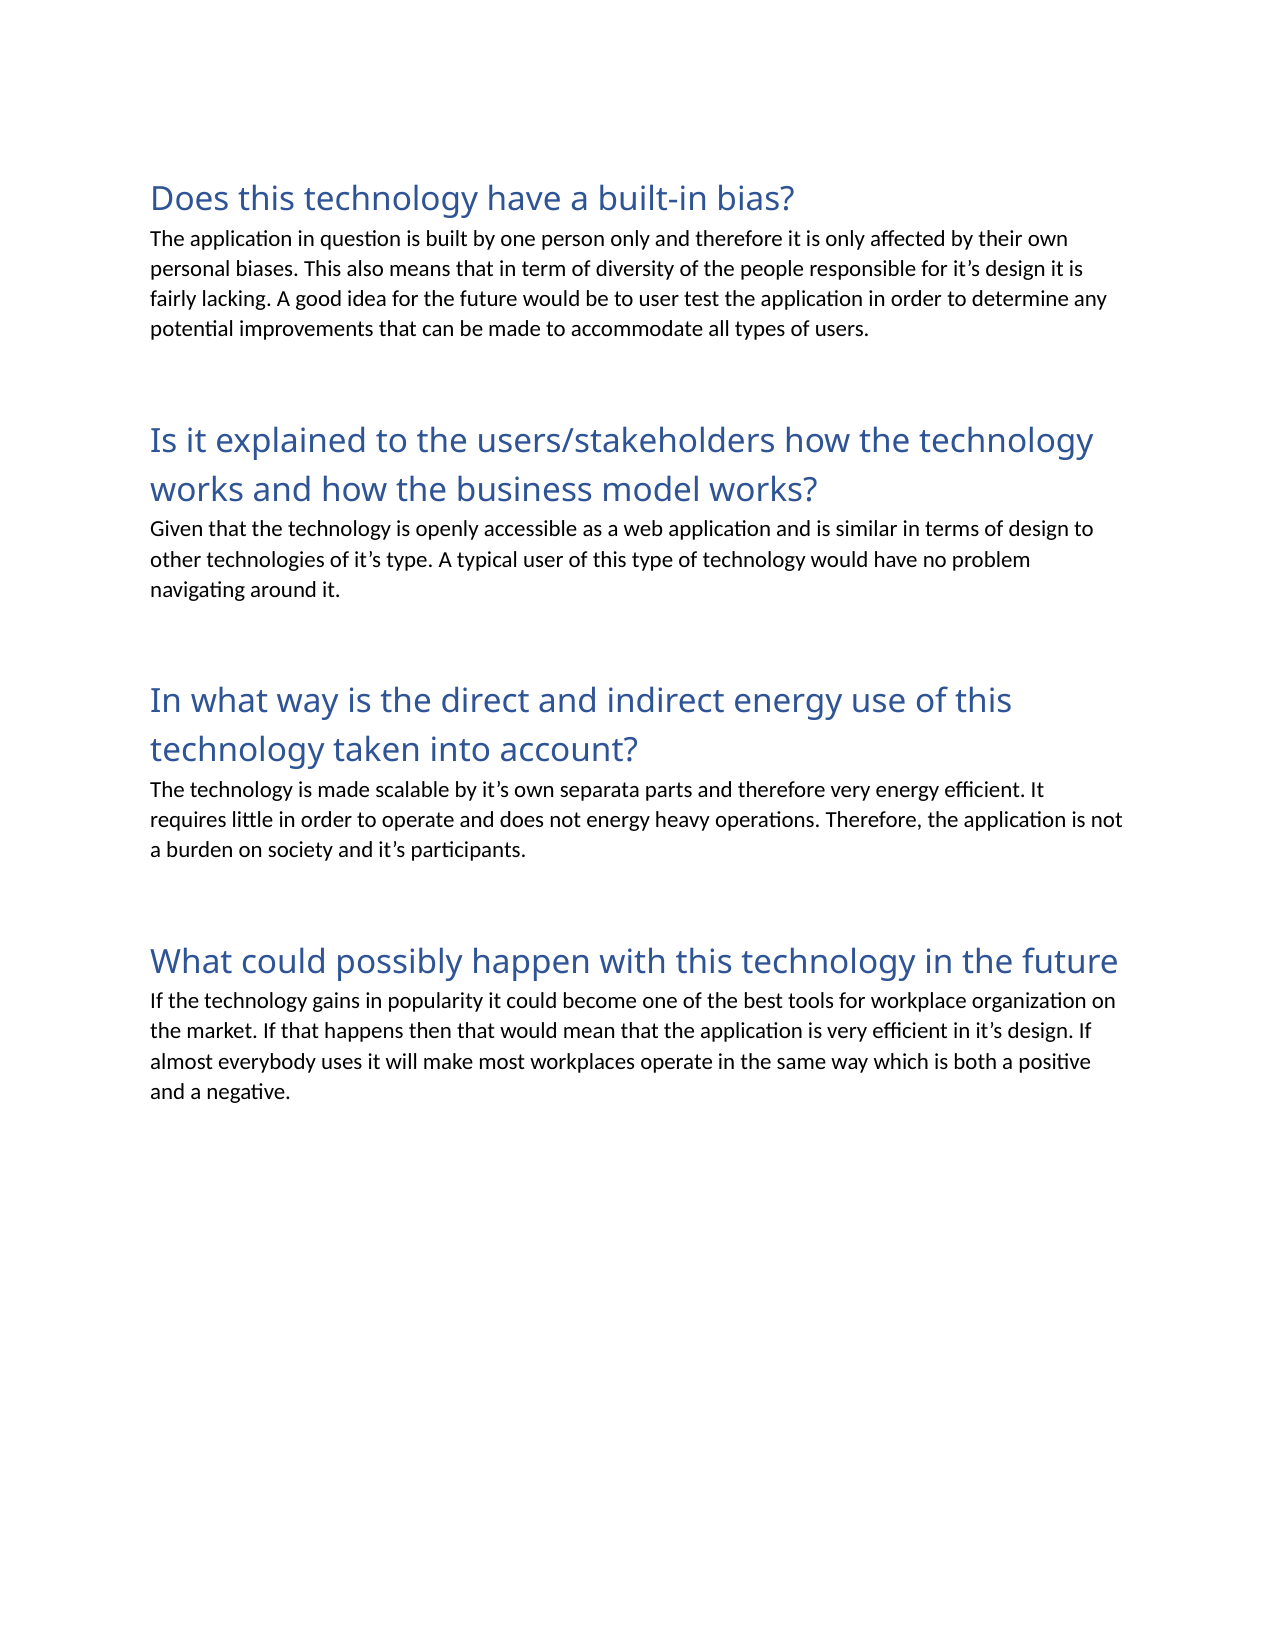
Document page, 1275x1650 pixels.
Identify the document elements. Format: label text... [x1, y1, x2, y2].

subtitle Does this technology have a built-in bias? [150, 175, 1125, 220]
subtitle In what way is the direct and indirect energy use of this technology taken into account? [150, 677, 1125, 771]
subtitle What could possibly happen with this technology in the future [150, 937, 1125, 983]
text The technology is made scalable by it’s own separata parts and therefore very energy efficient. It requires little in order to operate and does not energy heavy operations. Therefore, the application is not a burden on society and it’s participants. [150, 775, 1125, 863]
text The application in question is built by one person only and therefore it is only affected by their own personal biases. This also means that in term of diversity of the people responsible for it’s design it is fairly lacking. A good idea for the future would be to user test the application in order to determine any potential improvements that can be made to accommodate all types of users. [150, 224, 1125, 343]
text If the technology gains in popularity it could become one of the best tools for workplace organization on the market. If that happens then that would mean that the application is very efficient in it’s design. If almost everybody uses it will make most workplaces operate in the same way which is both a positive and a negative. [150, 986, 1125, 1105]
subtitle Is it explained to the users/stakeholders how the technology works and how the business model works? [150, 417, 1125, 511]
text Given that the technology is openly accessible as a web application and is similar in terms of design to other technologies of it’s type. A typical user of this type of technology would have no problem navigating around it. [150, 514, 1125, 603]
